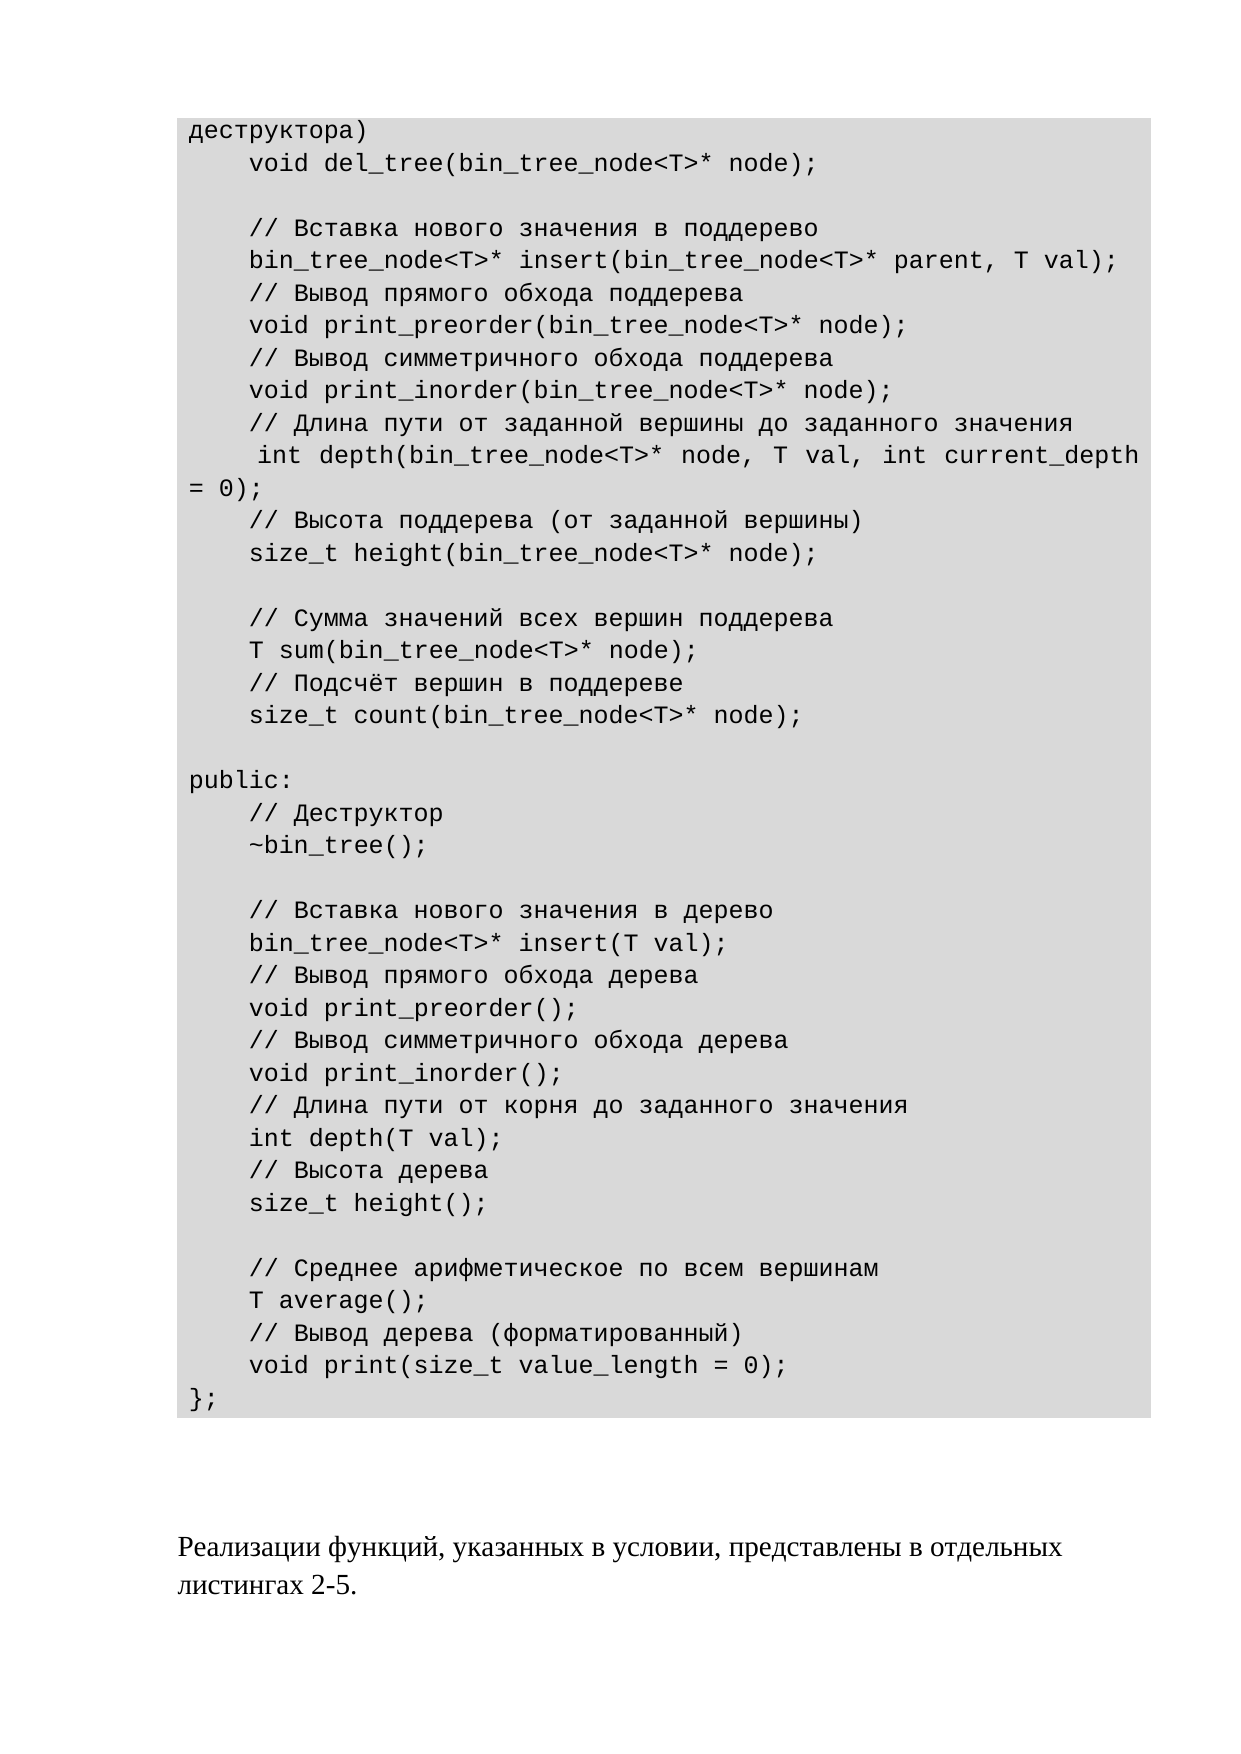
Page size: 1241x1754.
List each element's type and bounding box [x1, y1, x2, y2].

table_header [177, 118, 1151, 1483]
